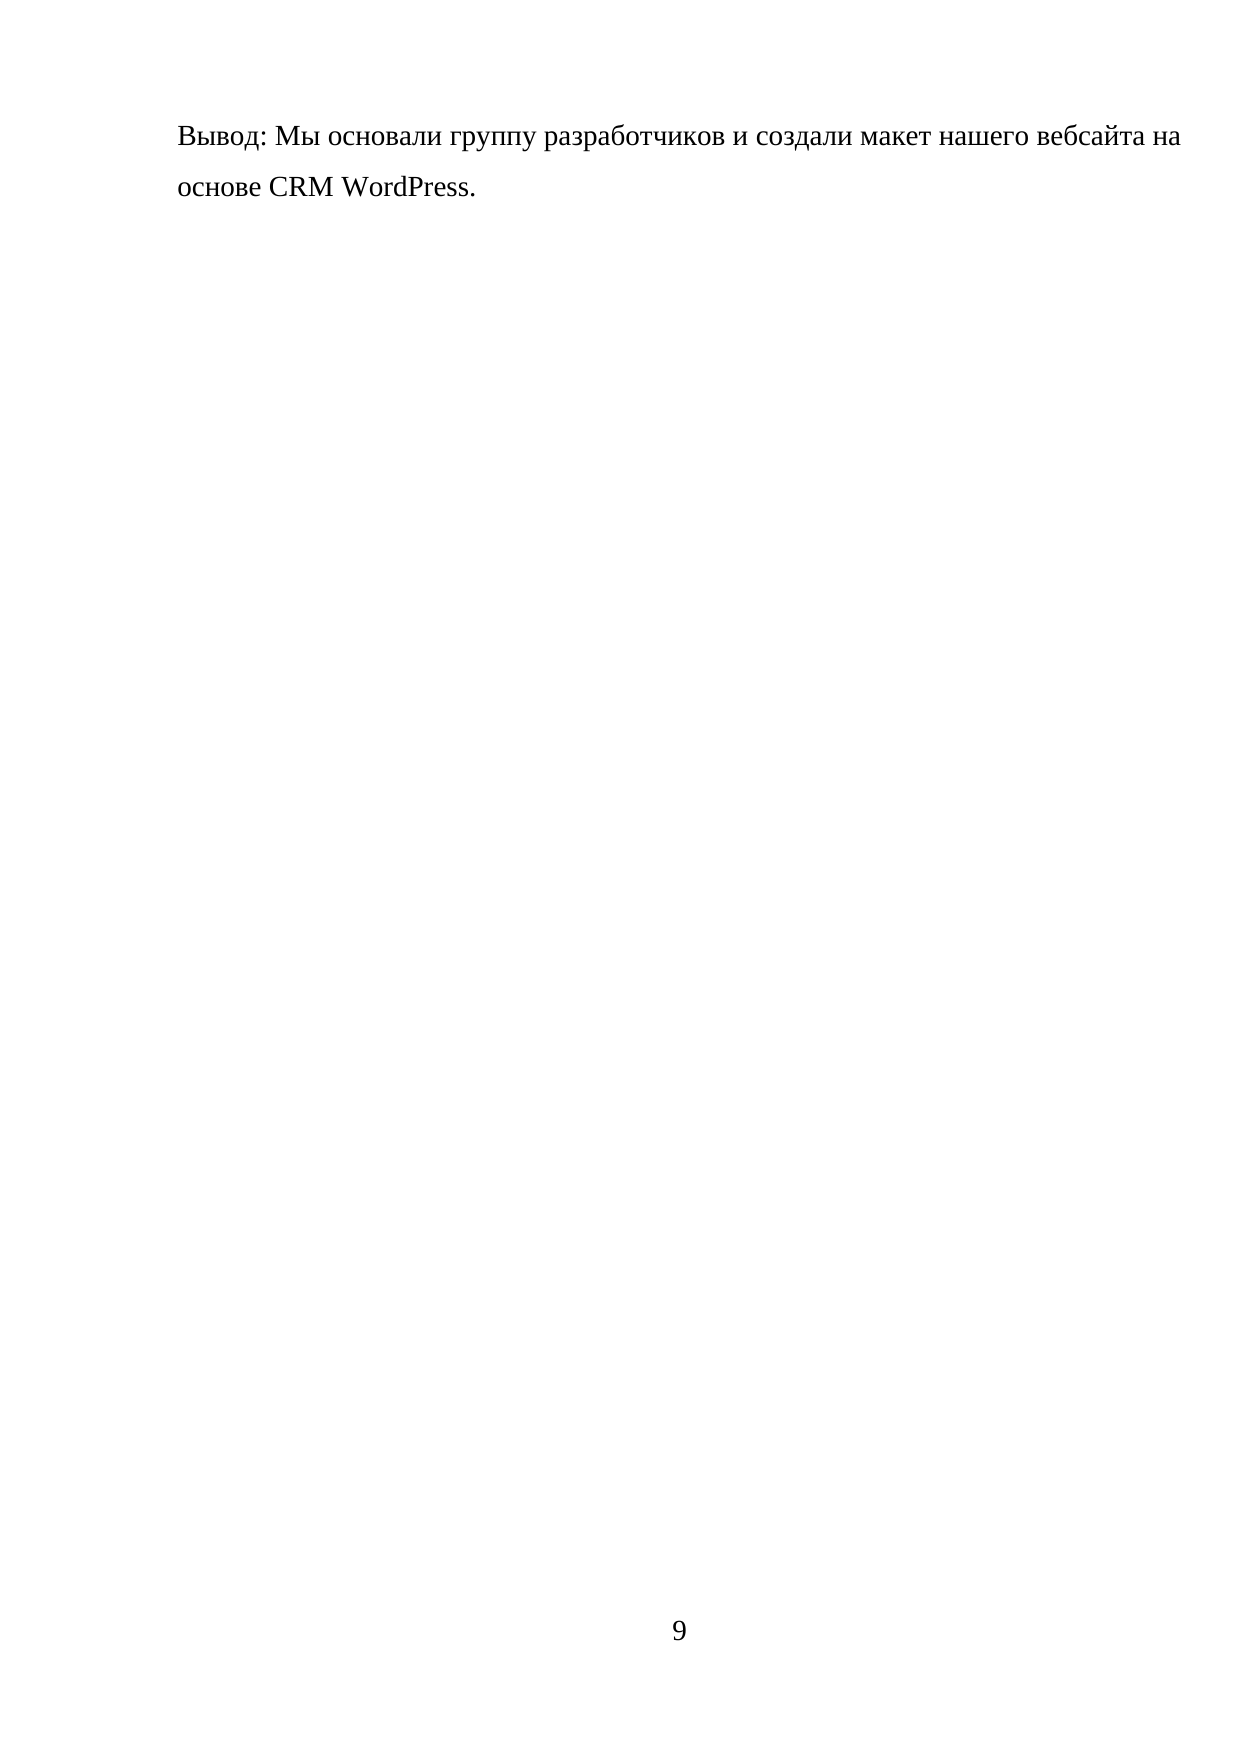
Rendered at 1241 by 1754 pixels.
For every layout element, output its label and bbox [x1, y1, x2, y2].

text [177, 118, 1182, 202]
